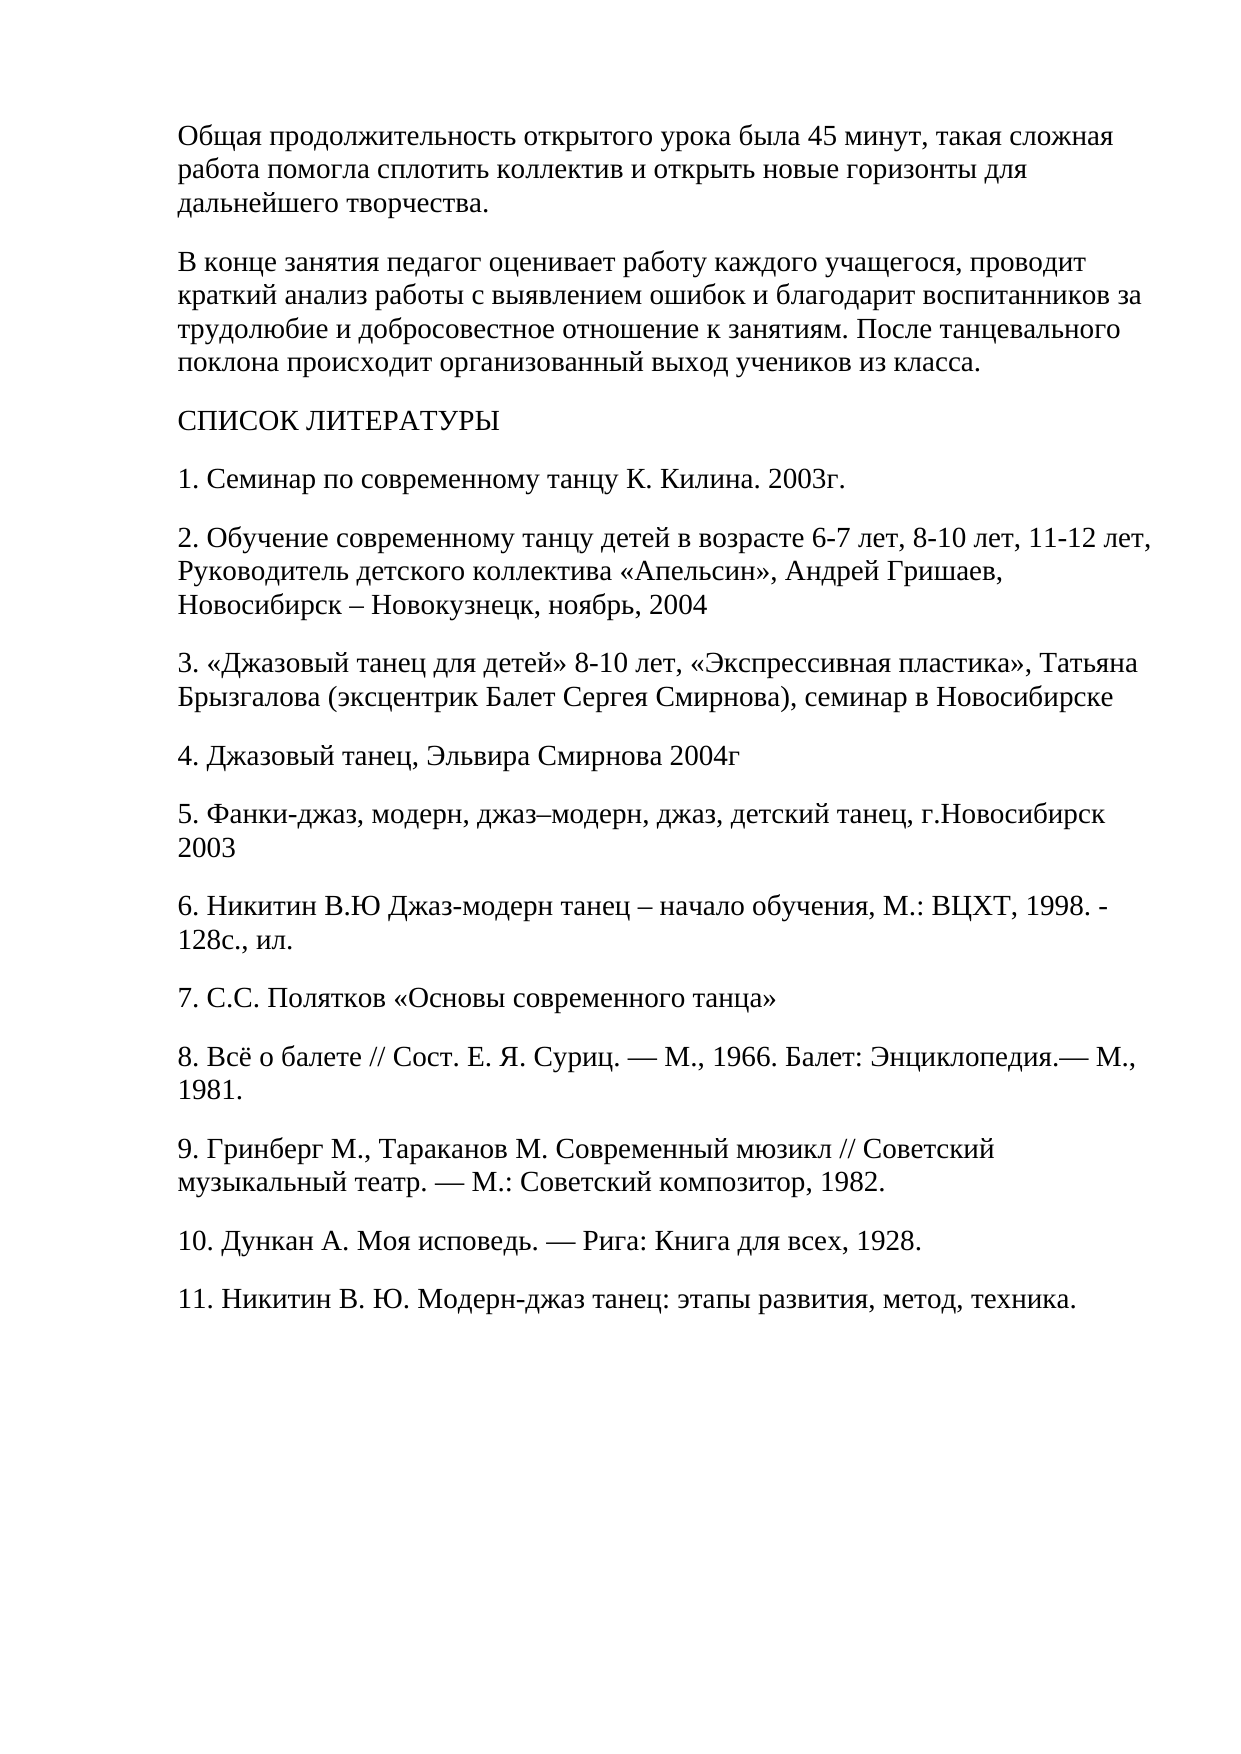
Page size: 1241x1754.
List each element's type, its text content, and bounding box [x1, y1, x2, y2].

text 4. Джазовый танец, Эльвира Смирнова 2004г [177, 738, 1152, 771]
text СПИСОК ЛИТЕРАТУРЫ [177, 403, 1152, 436]
text 2. Обучение современному танцу детей в возрасте 6-7 лет, 8-10 лет, 11-12 лет, Руководитель детского коллектива «Апельсин», Андрей Гришаев, Новосибирск – Новокузнецк, ноябрь, 2004 [177, 520, 1152, 621]
text 7. С.С. Полятков «Основы современного танца» [177, 980, 1152, 1014]
text 5. Фанки-джаз, модерн, джаз–модерн, джаз, детский танец, г.Новосибирск 2003 [177, 796, 1152, 863]
text 1. Семинар по современному танцу К. Килина. 2003г. [177, 461, 1152, 495]
text 6. Никитин В.Ю Джаз-модерн танец – начало обучения, М.: ВЦХТ, 1998. -128с., ил. [177, 888, 1152, 955]
text 3. «Джазовый танец для детей» 8-10 лет, «Экспрессивная пластика», Татьяна Брызгалова (эксцентрик Балет Сергея Смирнова), семинар в Новосибирске [177, 646, 1152, 713]
text 11. Никитин В. Ю. Модерн-джаз танец: этапы развития, метод, техника. [177, 1282, 1152, 1315]
text 9. Гринберг М., Тараканов М. Современный мюзикл // Советский музыкальный театр. — М.: Советский композитор, 1982. [177, 1131, 1152, 1198]
text Общая продолжительность открытого урока была 45 минут, такая сложная работа помогла сплотить коллектив и открыть новые горизонты для дальнейшего творчества. [177, 118, 1152, 219]
text В конце занятия педагог оценивает работу каждого учащегося, проводит краткий анализ работы с выявлением ошибок и благодарит воспитанников за трудолюбие и добросовестное отношение к занятиям. После танцевального поклона происходит организованный выход учеников из класса. [177, 244, 1152, 378]
text 10. Дункан А. Моя исповедь. — Рига: Книга для всех, 1928. [177, 1223, 1152, 1257]
text 8. Всё о балете // Сост. Е. Я. Суриц. — М., 1966. Балет: Энциклопедия.— М., 1981. [177, 1039, 1152, 1106]
